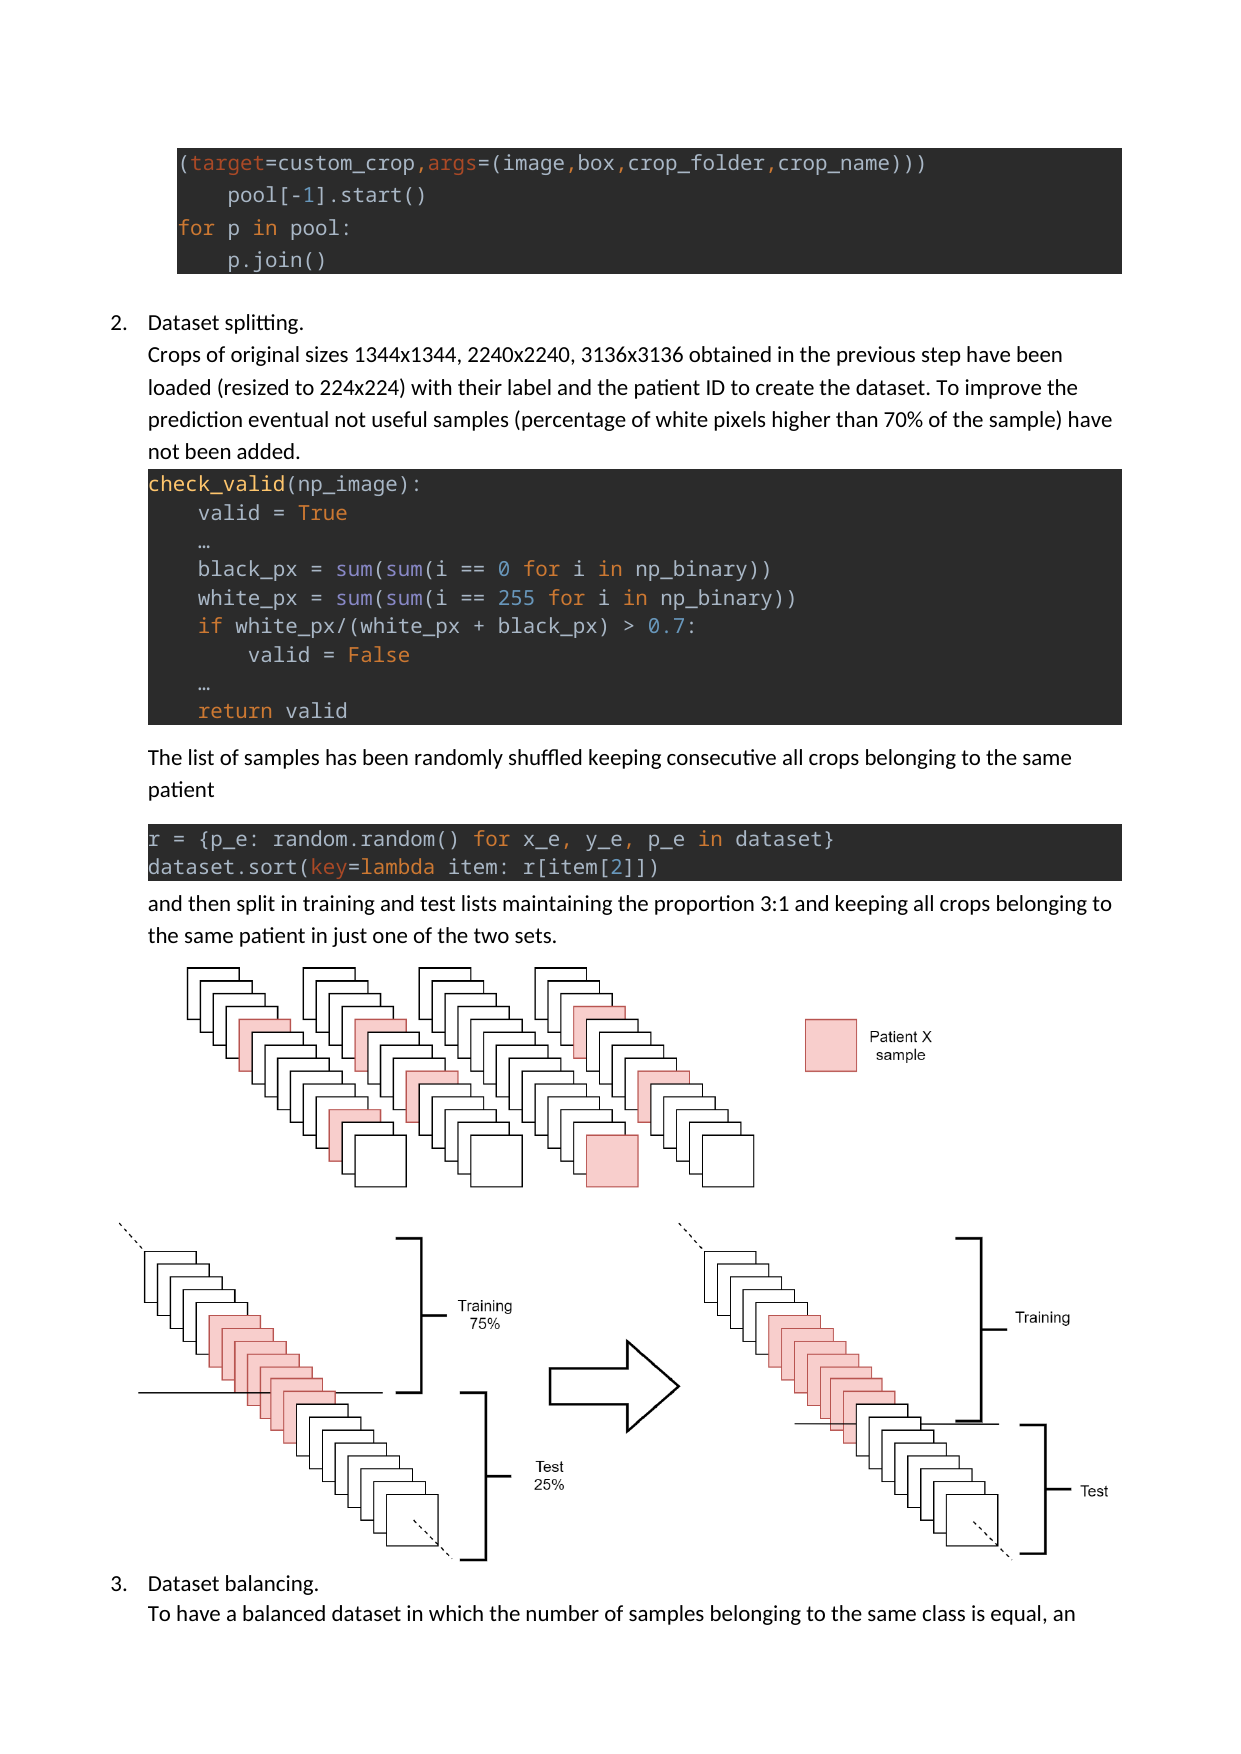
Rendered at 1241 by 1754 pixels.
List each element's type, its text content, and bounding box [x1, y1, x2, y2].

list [110, 954, 1122, 1627]
picture [118, 967, 1123, 1563]
list black_px = sum(sum(i == 0 for i in np_binary)) white_px = sum(sum(i == 255 for i in np_binary)) if white_px/(white_px + black_px) > 0.7: valid = False … [148, 554, 1122, 697]
list return valid [148, 697, 1122, 725]
list Dataset splitting. Crops of original sizes 1344x1344, 2240x2240, 3136x3136 obtained in the previous step have been loaded (resized to 224x224) with their label and the patient ID to create the dataset. To improve the prediction eventual not useful samples (percentage of white pixels higher than 70% of the sample) have not been added. [110, 308, 1122, 465]
text r = {p_e: random.random() for x_e, y_e, p_e in dataset} dataset.sort(key=lambda item: r[item[2]]) [148, 824, 1122, 881]
list The list of samples has been randomly shuffled keeping consecutive all crops belonging to the same patient [148, 743, 1122, 803]
list check_valid(np_image): valid = True … [148, 469, 1122, 554]
list and then split in training and test lists maintaining the proportion 3:1 and keeping all crops belonging to the same patient in just one of the two sets. [148, 889, 1122, 949]
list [177, 148, 1122, 274]
